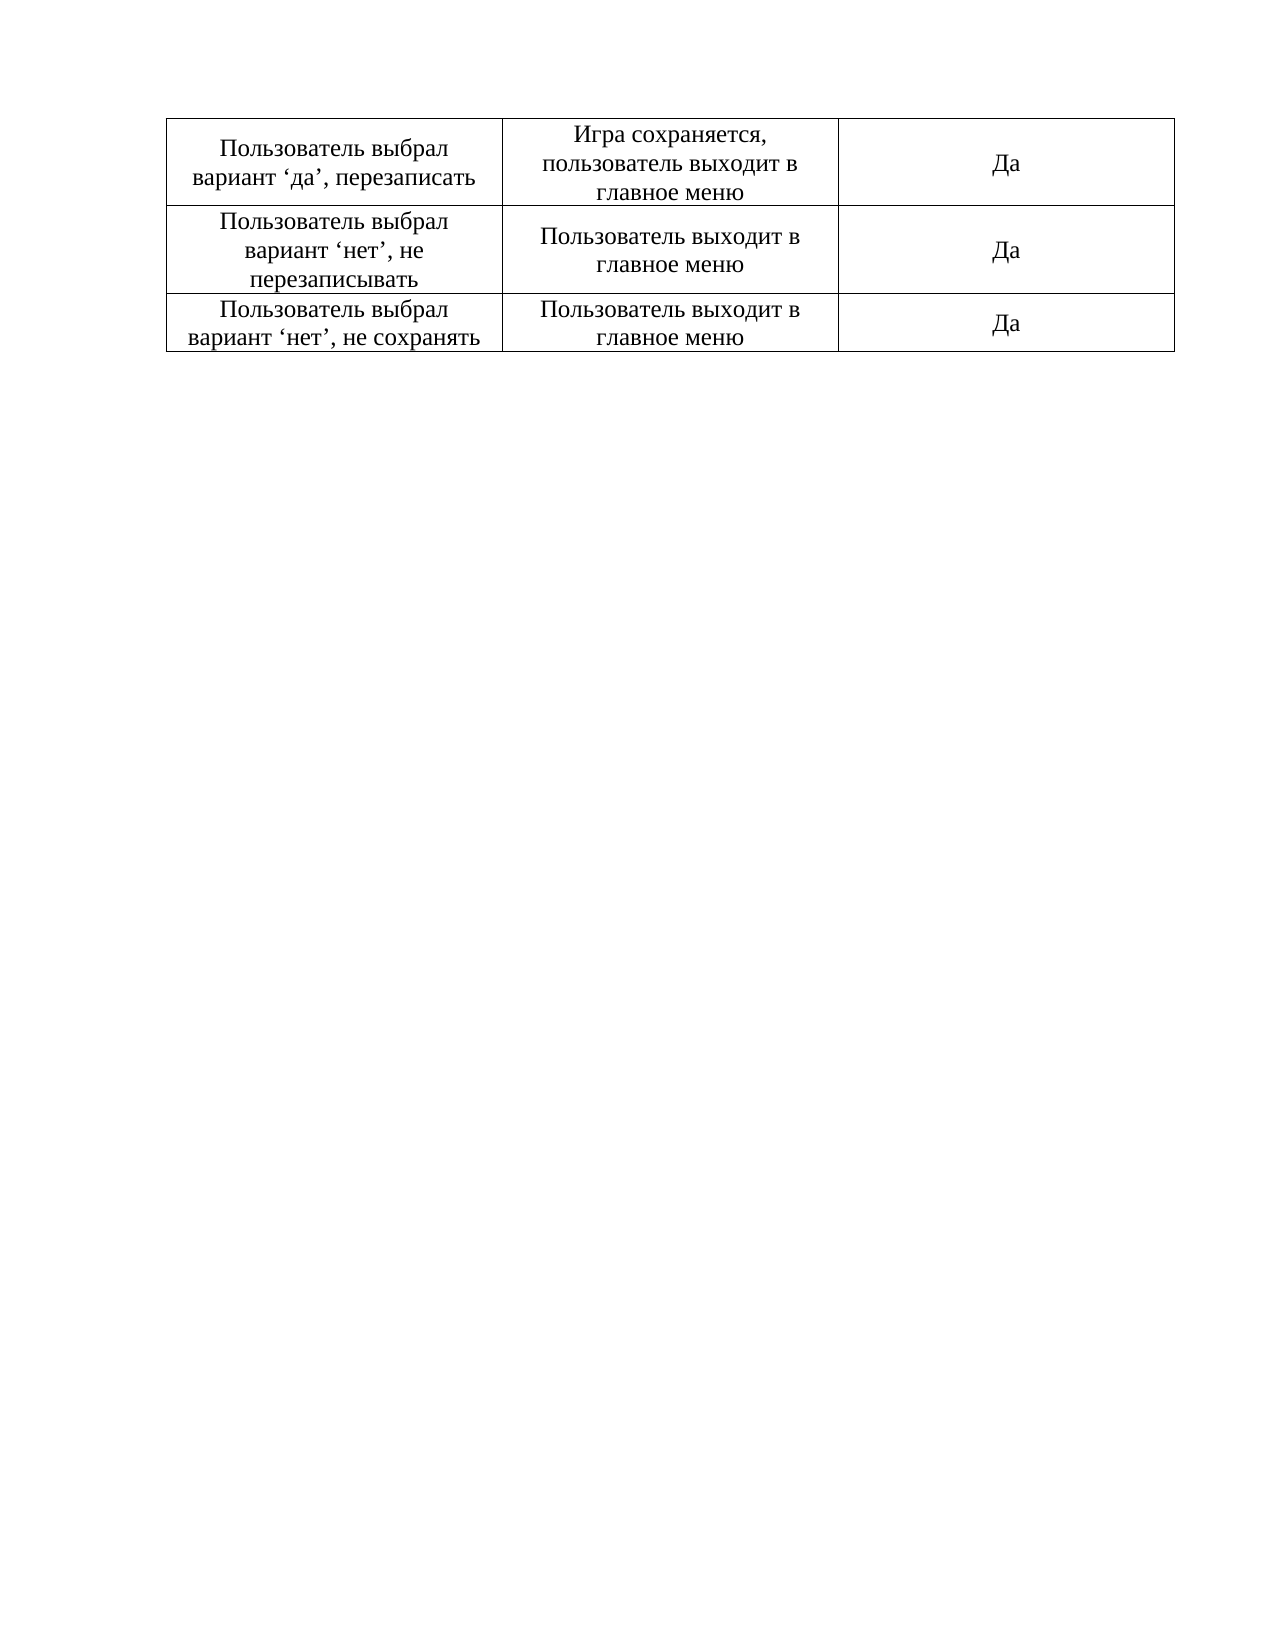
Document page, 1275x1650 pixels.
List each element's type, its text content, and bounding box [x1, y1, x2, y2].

table_cell Пользователь выходит в главное меню [503, 294, 838, 351]
table_cell Пользователь выбрал вариант ‘да’, перезаписать [167, 119, 502, 205]
table_cell Да [839, 119, 1174, 205]
table_cell Пользователь выбрал вариант ‘нет’, не сохранять [167, 294, 502, 351]
table_cell Пользователь выходит в главное меню [503, 206, 838, 293]
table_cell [503, 119, 838, 205]
table_cell Да [839, 294, 1174, 351]
table_cell Да [839, 206, 1174, 293]
table_cell Пользователь выбрал вариант ‘нет’, не перезаписывать [167, 206, 502, 293]
